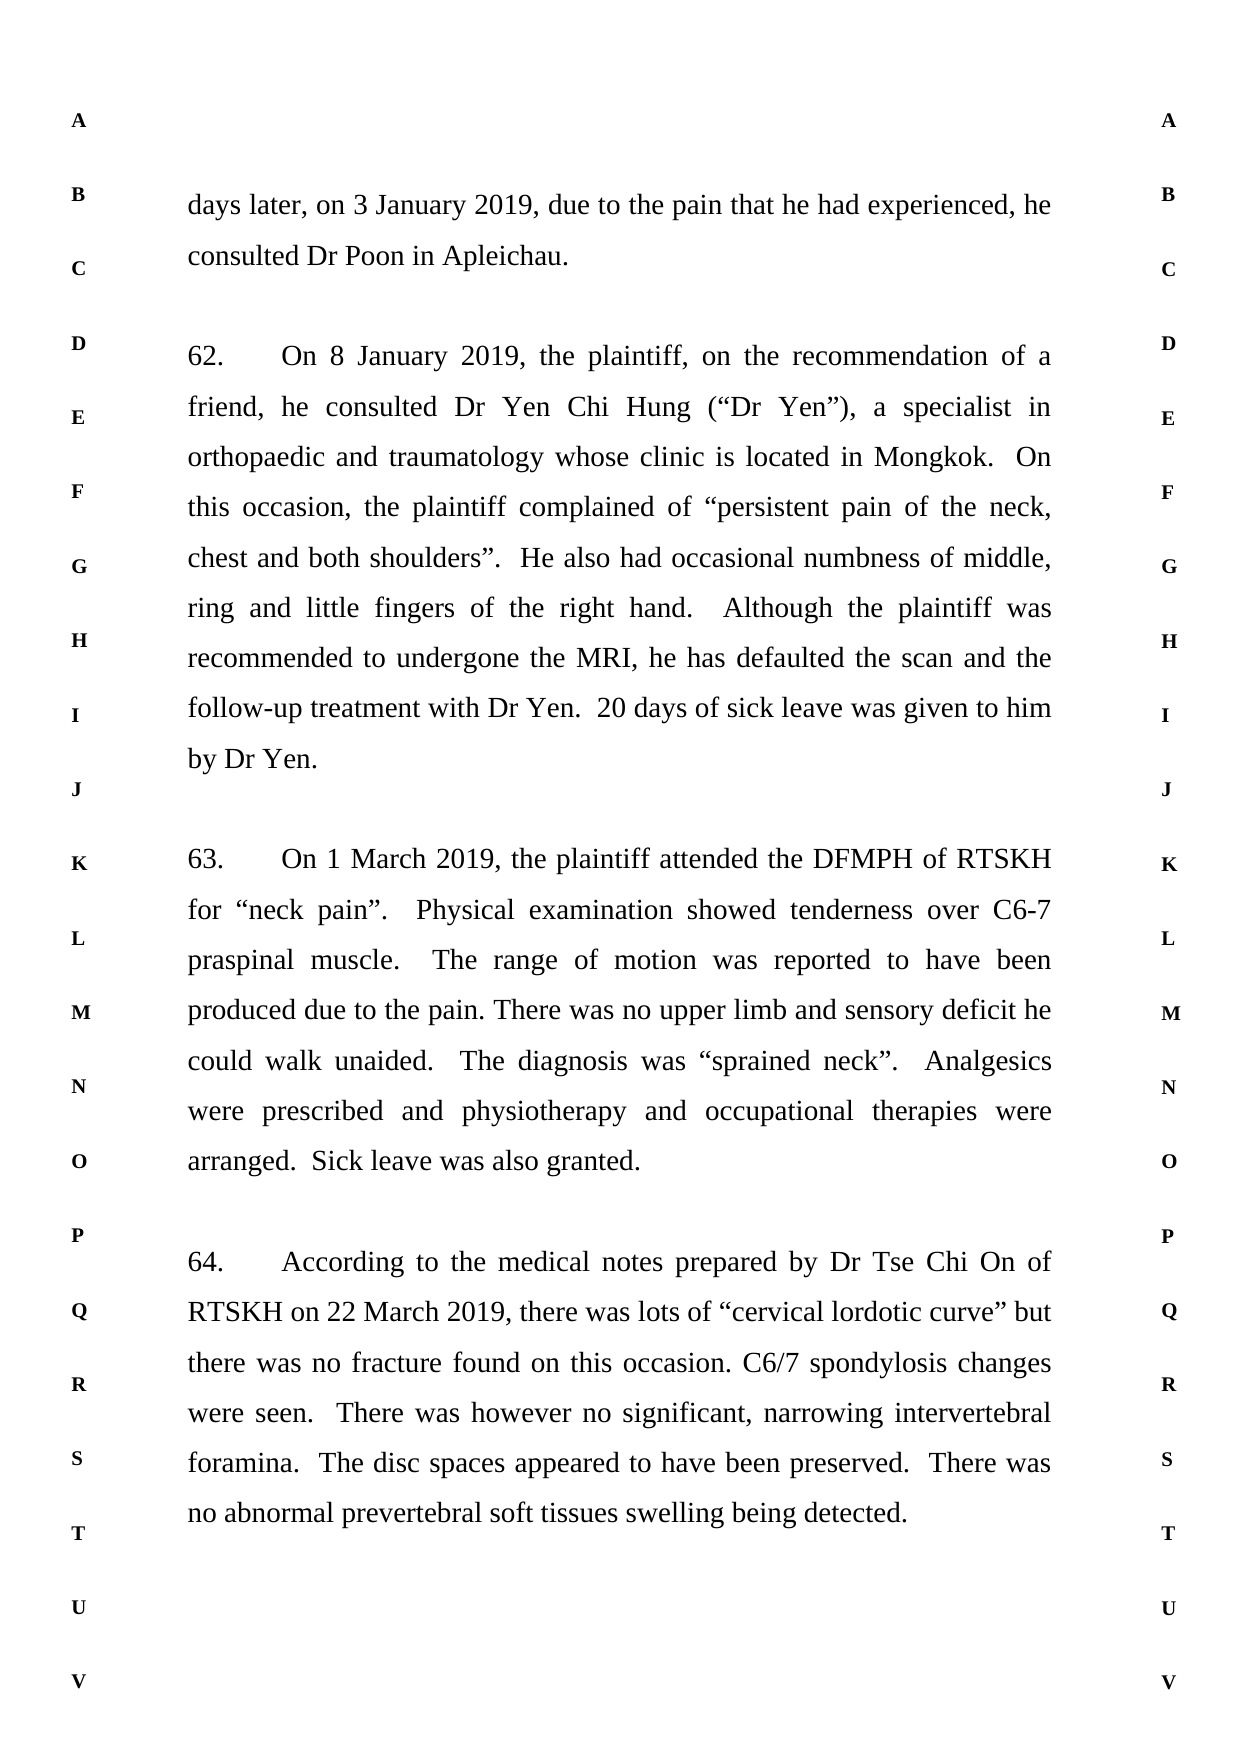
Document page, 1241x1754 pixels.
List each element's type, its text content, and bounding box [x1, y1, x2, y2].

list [187, 187, 1053, 271]
list On 1 March 2019, the plaintiff attended the DFMPH of RTSKH for “neck pain”. Physical examination showed tenderness over C6-7 praspinal muscle. The range of motion was reported to have been produced due to the pain. There was no upper limb and sensory deficit he could walk unaided. The diagnosis was “sprained neck”. Analgesics were prescribed and physiotherapy and occupational therapies were arranged. Sick leave was also granted. [187, 842, 1053, 1177]
list According to the medical notes prepared by Dr Tse Chi On of RTSKH on 22 March 2019, there was lots of “cervical lordotic curve” but there was no fracture found on this occasion. C6/7 spondylosis changes were seen. There was however no significant, narrowing intervertebral foramina. The disc spaces appeared to have been preserved. There was no abnormal prevertebral soft tissues swelling being detected. [187, 1244, 1053, 1529]
list On 8 January 2019, the plaintiff, on the recommendation of a friend, he consulted Dr Yen Chi Hung (“Dr Yen”), a specialist in orthopaedic and traumatology whose clinic is located in Mongkok. On this occasion, the plaintiff complained of “persistent pain of the neck, chest and both shoulders”. He also had occasional numbness of middle, ring and little fingers of the right hand. Although the plaintiff was recommended to undergone the MRI, he has defaulted the scan and the follow-up treatment with Dr Yen. 20 days of sick leave was given to him by Dr Yen. [187, 338, 1053, 774]
